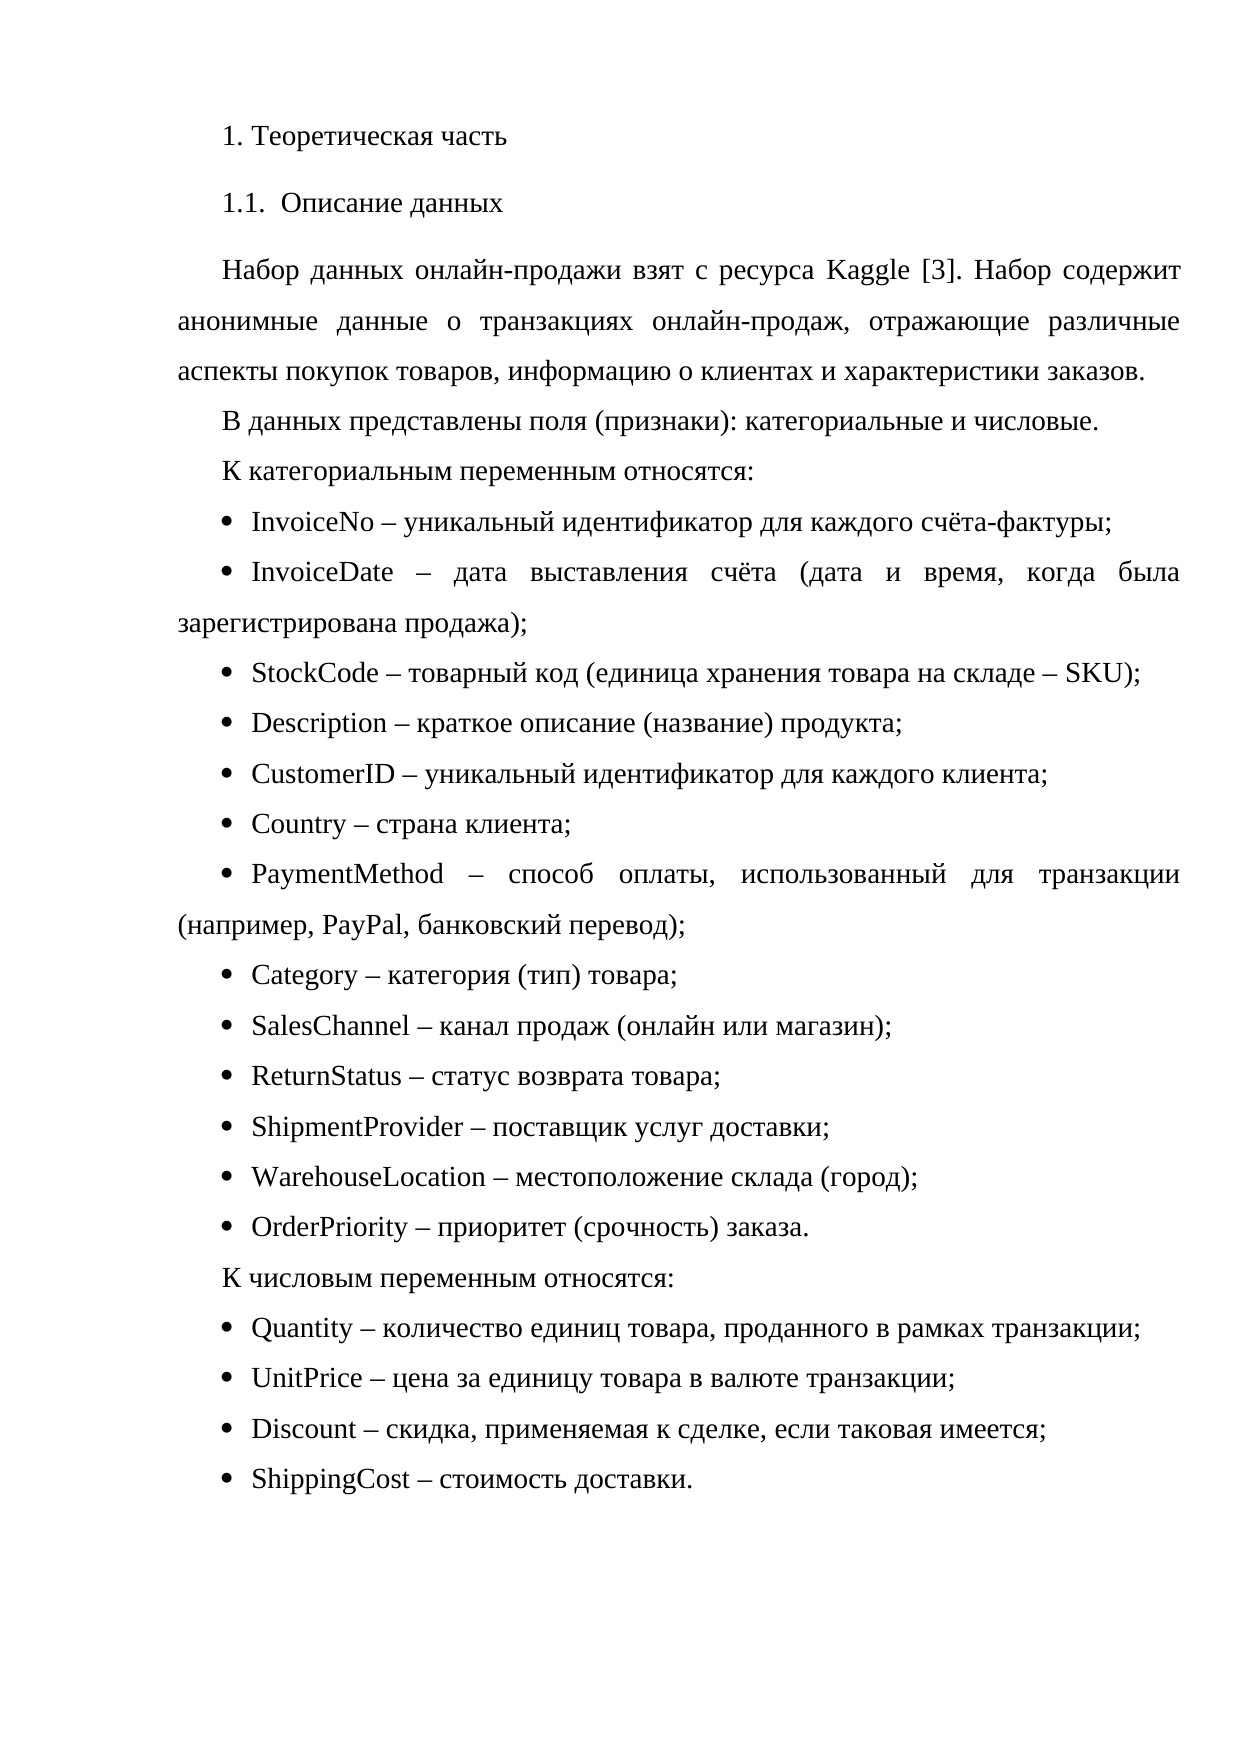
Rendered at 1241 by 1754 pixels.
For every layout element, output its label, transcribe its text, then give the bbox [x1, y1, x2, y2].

list Discount – скидка, применяемая к сделке, если таковая имеется; [177, 1411, 1181, 1445]
text К категориальным переменным относятся: [177, 453, 1181, 487]
list Category – категория (тип) товара; [177, 957, 1181, 991]
list ShipmentProvider – поставщик услуг доставки; [177, 1109, 1181, 1142]
list InvoiceDate – дата выставления счёта (дата и время, когда была зарегистрирована продажа); [177, 554, 1181, 638]
text Набор данных онлайн-продажи взят с ресурса Kaggle [3]. Набор содержит анонимные данные о транзакциях онлайн-продаж, отражающие различные аспекты покупок товаров, информацию о клиентах и характеристики заказов. [177, 252, 1181, 386]
list CustomerID – уникальный идентификатор для каждого клиента; [177, 756, 1181, 789]
list WarehouseLocation – местоположение склада (город); [177, 1159, 1181, 1193]
list InvoiceNo – уникальный идентификатор для каждого счёта-фактуры; [177, 504, 1181, 537]
list ReturnStatus – статус возврата товара; [177, 1058, 1181, 1092]
list Country – страна клиента; [177, 806, 1181, 840]
list UnitPrice – цена за единицу товара в валюте транзакции; [177, 1361, 1181, 1394]
list StockCode – товарный код (единица хранения товара на складе – SKU); [177, 655, 1181, 689]
text В данных представлены поля (признаки): категориальные и числовые. [177, 403, 1181, 437]
list OrderPriority – приоритет (срочность) заказа. [177, 1209, 1181, 1243]
list Description – краткое описание (название) продукта; [177, 705, 1181, 739]
text К числовым переменным относятся: [177, 1260, 1181, 1293]
list Теоретическая часть [177, 118, 1181, 152]
list Quantity – количество единиц товара, проданного в рамках транзакции; [177, 1310, 1181, 1344]
list PaymentMethod – способ оплаты, использованный для транзакции (например, PayPal, банковский перевод); [177, 857, 1181, 941]
list ShippingCost – стоимость доставки. [177, 1461, 1181, 1495]
list SalesChannel – канал продаж (онлайн или магазин); [177, 1008, 1181, 1041]
subtitle Описание данных [177, 185, 1181, 219]
